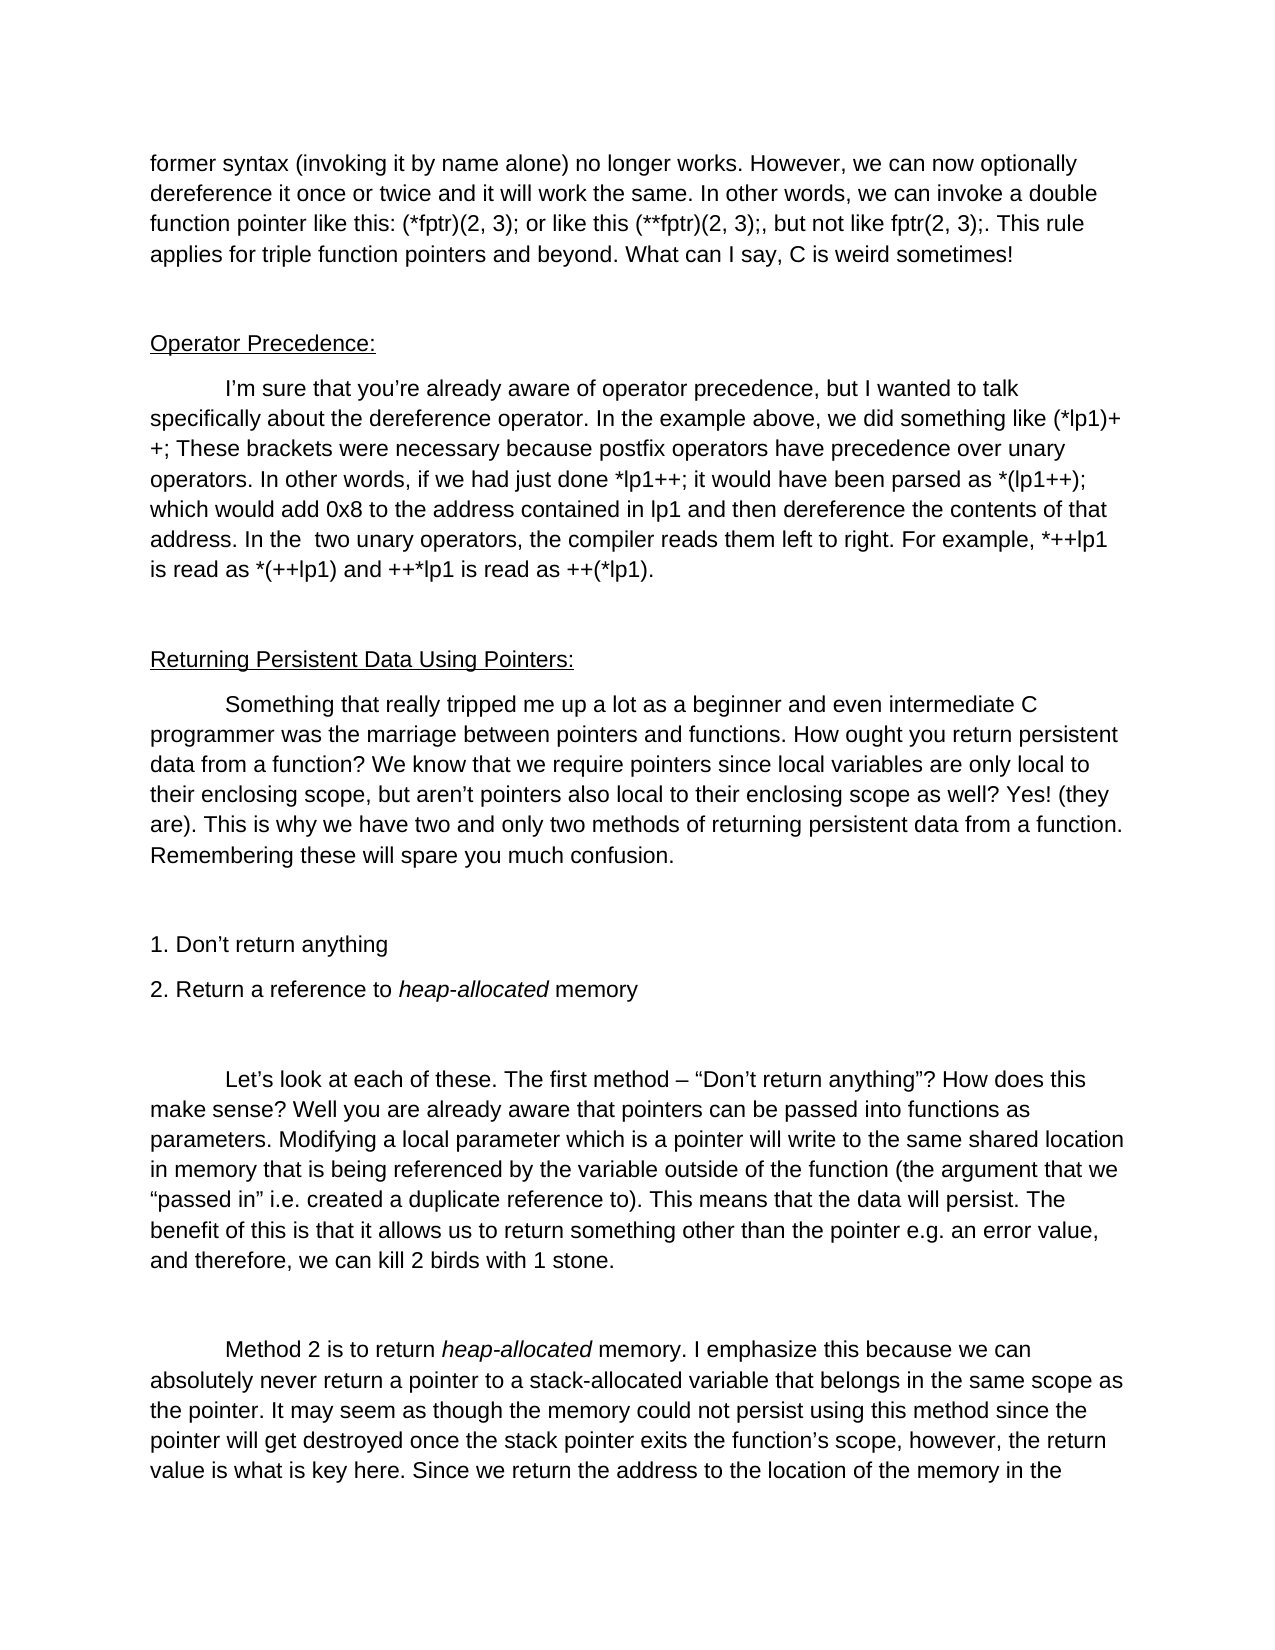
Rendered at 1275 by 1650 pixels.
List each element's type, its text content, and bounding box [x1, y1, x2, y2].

text Something that really tripped me up a lot as a beginner and even intermediate C programmer was the marriage between pointers and functions. How ought you return persistent data from a function? We know that we require pointers since local variables are only local to their enclosing scope, but aren’t pointers also local to their enclosing scope as well? Yes! (they are). This is why we have two and only two methods of returning persistent data from a function. Remembering these will spare you much confusion. [150, 691, 1125, 868]
text Operator Precedence: [150, 330, 1125, 357]
text 1. Don’t return anything [150, 931, 1125, 958]
text Returning Persistent Data Using Pointers: [150, 646, 1125, 672]
text 2. Return a reference to heap-allocated memory [150, 976, 1125, 1002]
